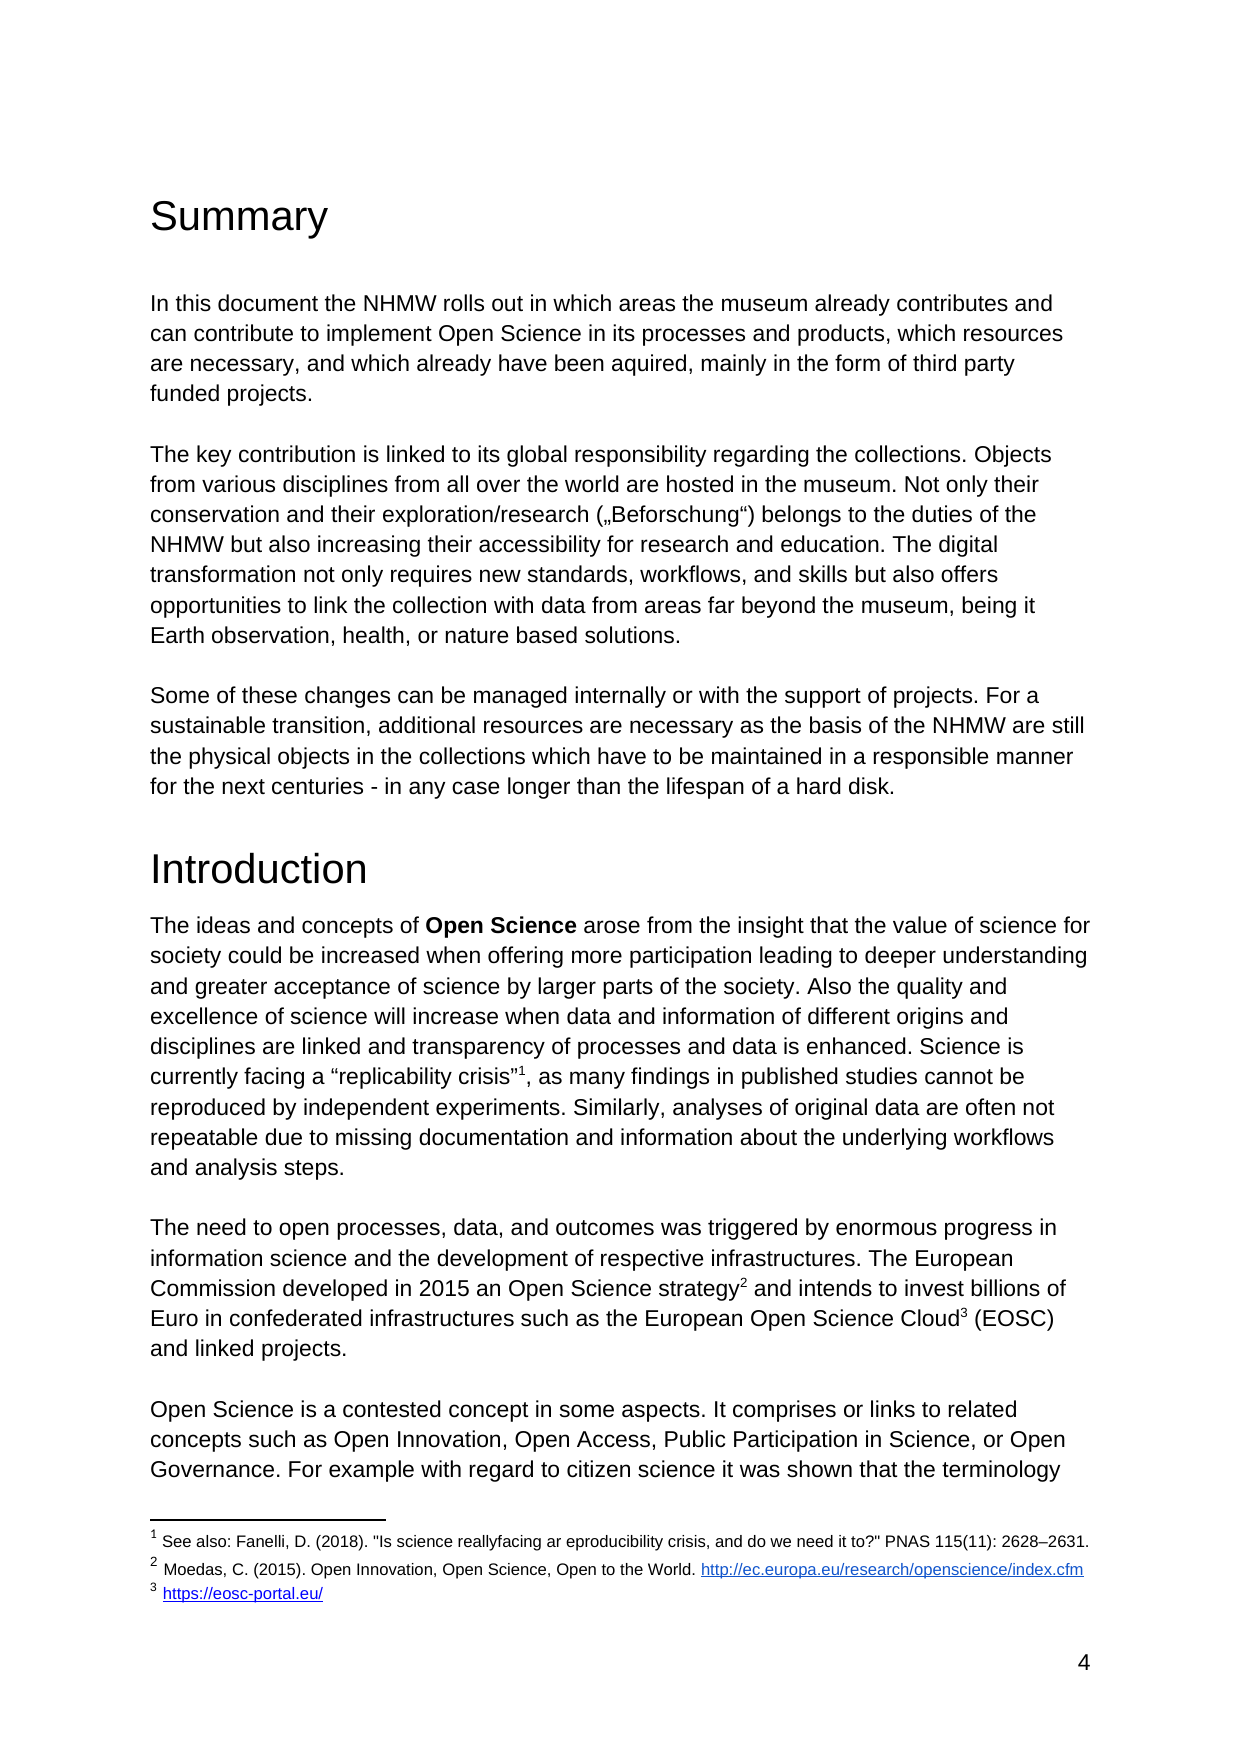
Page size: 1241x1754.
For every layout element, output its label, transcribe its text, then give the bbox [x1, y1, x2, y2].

text Some of these changes can be managed internally or with the support of projects. For a sustainable transition, additional resources are necessary as the basis of the NHMW are still the physical objects in the collections which have to be maintained in a responsible manner for the next centuries - in any case longer than the lifespan of a hard disk. [150, 682, 1090, 799]
text The key contribution is linked to its global responsibility regarding the collections. Objects from various disciplines from all over the world are hosted in the museum. Not only their conservation and their exploration/research („Beforschung“) belongs to the duties of the NHMW but also increasing their accessibility for research and education. The digital transformation not only requires new standards, workflows, and skills but also offers opportunities to link the collection with data from areas far beyond the museum, being it Earth observation, health, or nature based solutions. [150, 441, 1090, 648]
text The need to open processes, data, and outcomes was triggered by enormous progress in information science and the development of respective infrastructures. The European Commission developed in 2015 an Open Science strategy and intends to invest billions of Euro in confederated infrastructures such as the European Open Science Cloud (EOSC) and linked projects. [150, 1214, 1090, 1362]
text In this document the NHMW rolls out in which areas the museum already contributes and can contribute to implement Open Science in its processes and products, which resources are necessary, and which already have been aquired, mainly in the form of third party funded projects. [150, 289, 1090, 406]
subtitle Summary [150, 192, 1090, 239]
subtitle Introduction [150, 845, 1090, 893]
text The ideas and concepts of Open Science arose from the insight that the value of science for society could be increased when offering more participation leading to deeper understanding and greater acceptance of science by larger parts of the society. Also the quality and excellence of science will increase when data and information of different origins and disciplines are linked and transparency of processes and data is enhanced. Science is currently facing a “replicability crisis”, as many findings in published studies cannot be reproduced by independent experiments. Similarly, analyses of original data are often not repeatable due to missing documentation and information about the underlying workflows and analysis steps. [150, 912, 1090, 1180]
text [150, 1396, 1090, 1482]
